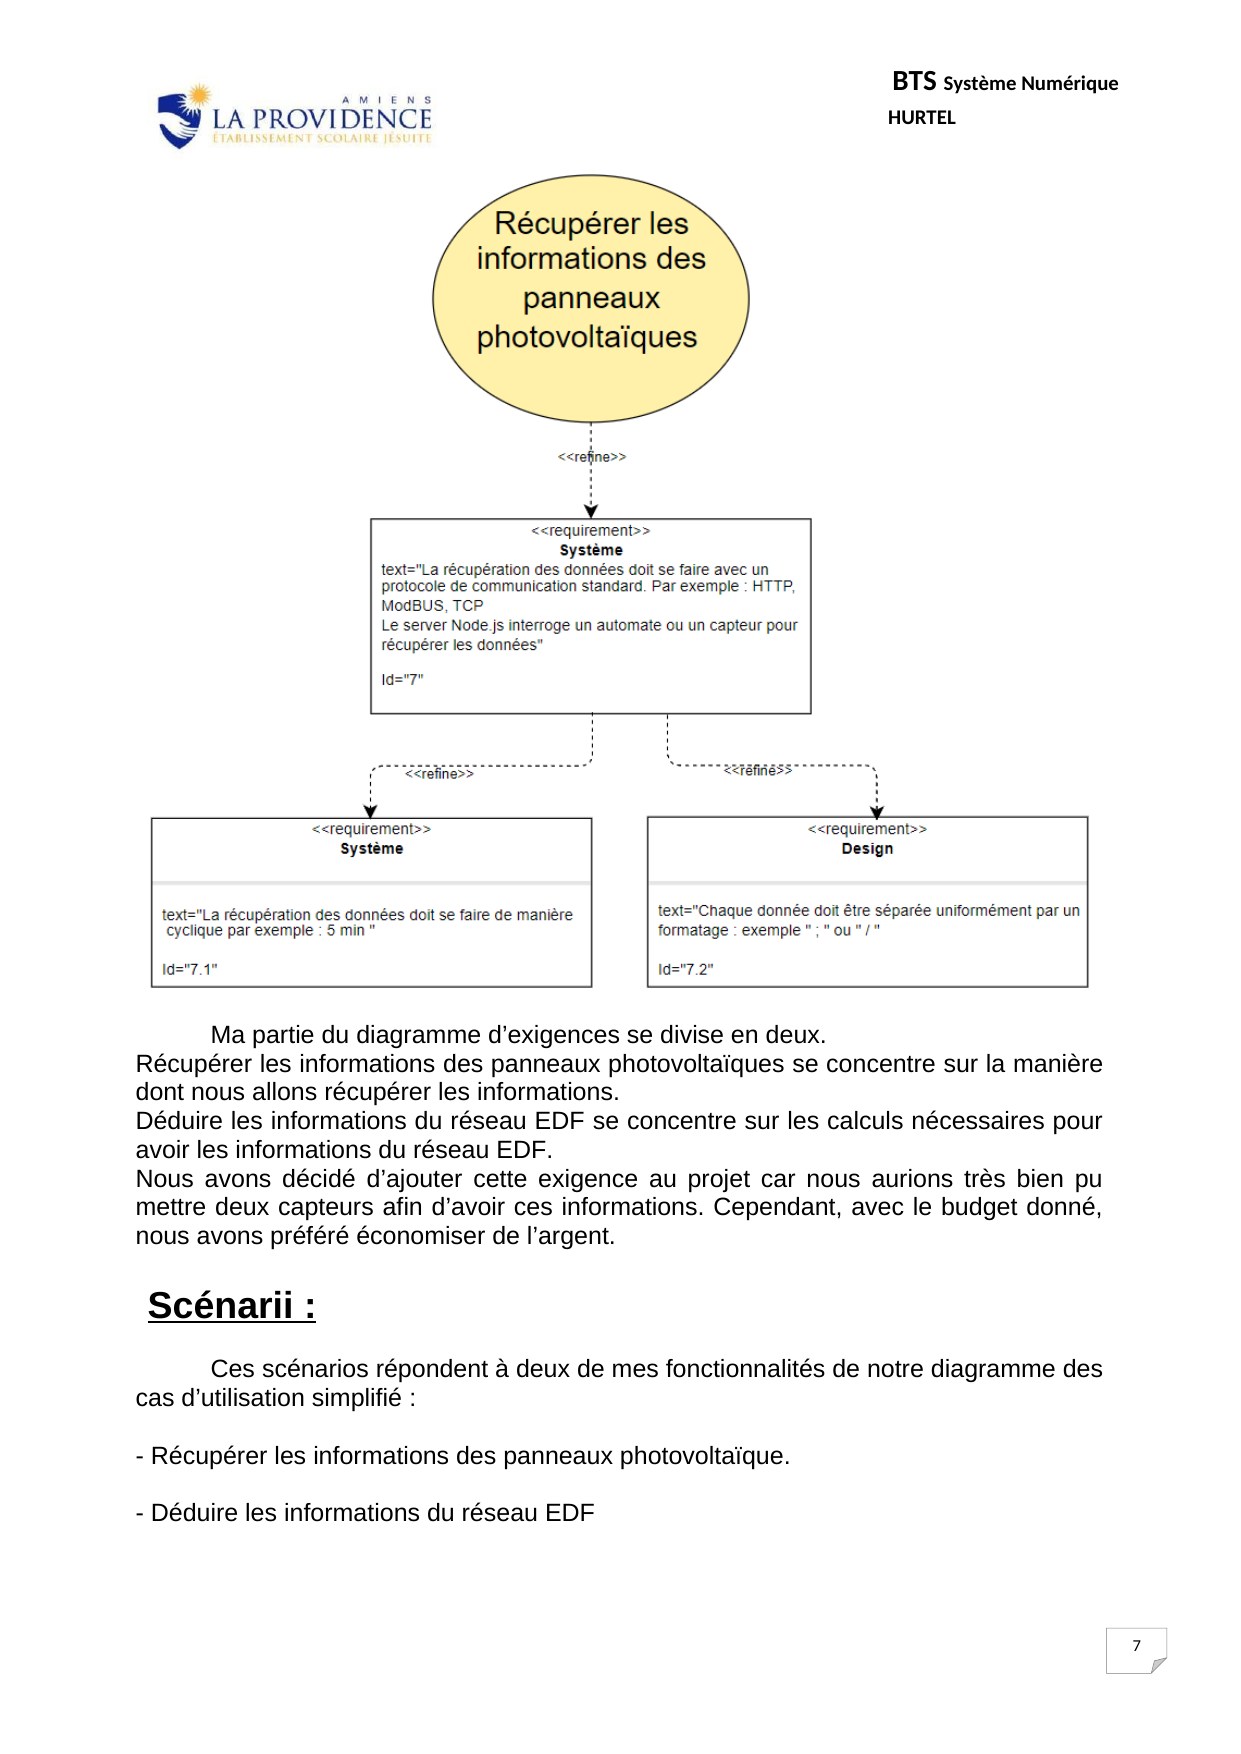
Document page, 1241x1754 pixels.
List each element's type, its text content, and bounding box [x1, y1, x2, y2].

picture [147, 172, 1093, 990]
text Nous avons décidé d’ajouter cette exigence au projet car nous aurions très bien pu mettre deux capteurs afin d’avoir ces informations. Cependant, avec le budget donné, nous avons préféré économiser de l’argent. [135, 1164, 1105, 1250]
text Ces scénarios répondent à deux de mes fonctionnalités de notre diagramme des cas d’utilisation simplifié : - Récupérer les informations des panneaux photovoltaïque. - Déduire les informations du réseau EDF [135, 1354, 1105, 1527]
text Ma partie du diagramme d’exigences se divise en deux. [147, 1020, 1105, 1049]
picture [147, 75, 437, 159]
subtitle Scénarii : [147, 1283, 1105, 1326]
text Déduire les informations du réseau EDF se concentre sur les calculs nécessaires pour avoir les informations du réseau EDF. [135, 1106, 1105, 1164]
text Récupérer les informations des panneaux photovoltaïques se concentre sur la manière dont nous allons récupérer les informations. [135, 1049, 1105, 1106]
